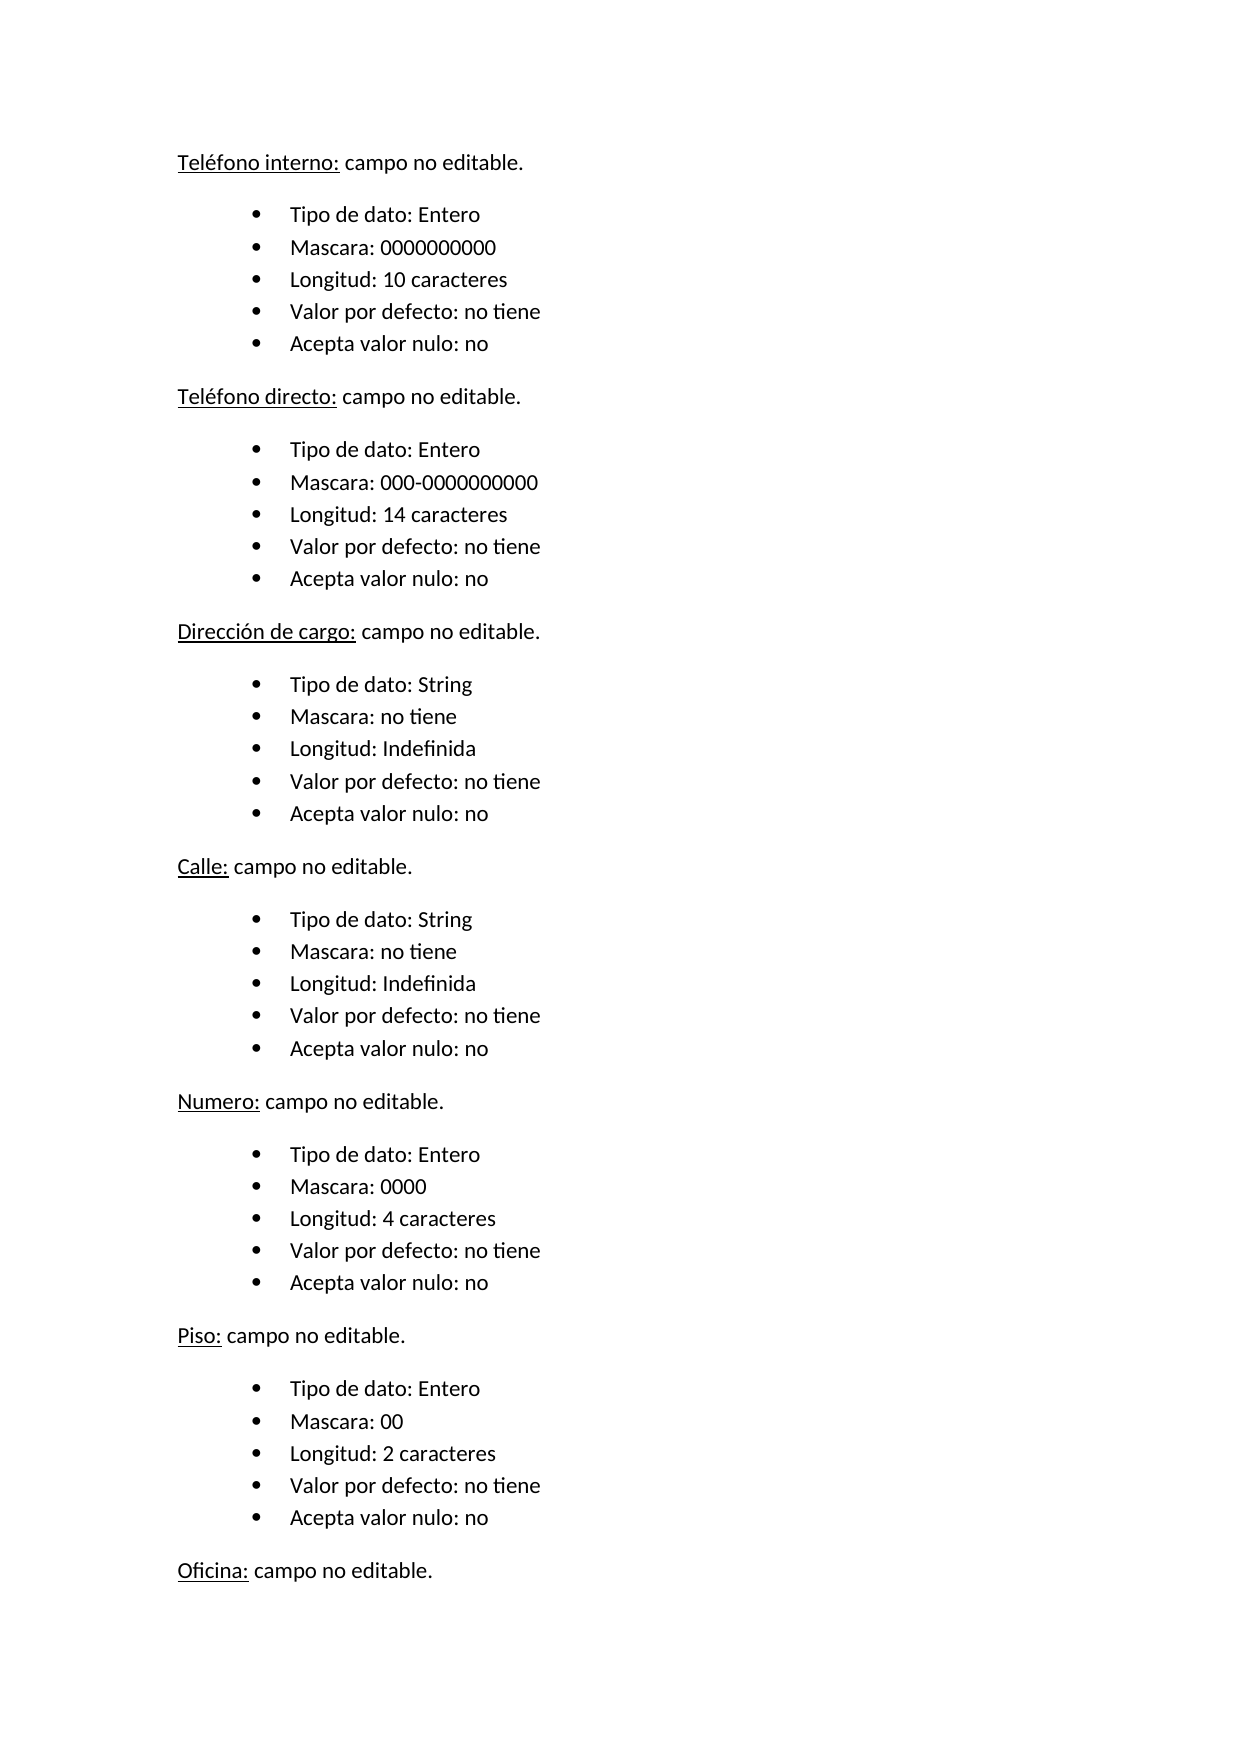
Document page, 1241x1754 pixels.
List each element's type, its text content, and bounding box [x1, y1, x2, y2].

list Mascara: 000-0000000000 [252, 468, 1063, 496]
list Valor por defecto: no tiene [252, 297, 1063, 325]
list Mascara: no tiene [252, 702, 1063, 730]
list Tipo de dato: Entero [252, 435, 1063, 463]
list Tipo de dato: String [252, 905, 1063, 933]
list Valor por defecto: no tiene [252, 1236, 1063, 1264]
list Valor por defecto: no tiene [252, 767, 1063, 795]
list Acepta valor nulo: no [252, 329, 1063, 357]
list Valor por defecto: no tiene [252, 532, 1063, 560]
text Dirección de cargo: campo no editable. [177, 617, 1063, 645]
list Valor por defecto: no tiene [252, 1002, 1063, 1029]
list Acepta valor nulo: no [252, 1268, 1063, 1297]
list Longitud: Indefinida [252, 969, 1063, 997]
list Acepta valor nulo: no [252, 1503, 1063, 1531]
list Acepta valor nulo: no [252, 564, 1063, 592]
list Longitud: 14 caracteres [252, 500, 1063, 528]
list Tipo de dato: Entero [252, 201, 1063, 229]
list Longitud: Indefinida [252, 734, 1063, 763]
text Numero: campo no editable. [177, 1087, 1063, 1115]
list Acepta valor nulo: no [252, 799, 1063, 827]
list Acepta valor nulo: no [252, 1034, 1063, 1062]
text Piso: campo no editable. [177, 1322, 1063, 1349]
text Teléfono interno: campo no editable. [177, 148, 1063, 176]
list Valor por defecto: no tiene [252, 1471, 1063, 1499]
text Oficina: campo no editable. [177, 1556, 1063, 1584]
text Teléfono directo: campo no editable. [177, 382, 1063, 410]
list Mascara: 0000 [252, 1172, 1063, 1200]
list Longitud: 4 caracteres [252, 1204, 1063, 1232]
list Tipo de dato: Entero [252, 1140, 1063, 1168]
list Mascara: no tiene [252, 937, 1063, 965]
list Mascara: 00 [252, 1407, 1063, 1435]
list Longitud: 10 caracteres [252, 265, 1063, 293]
list Longitud: 2 caracteres [252, 1439, 1063, 1467]
list Tipo de dato: Entero [252, 1374, 1063, 1403]
list Tipo de dato: String [252, 670, 1063, 698]
list Mascara: 0000000000 [252, 233, 1063, 261]
text Calle: campo no editable. [177, 852, 1063, 880]
